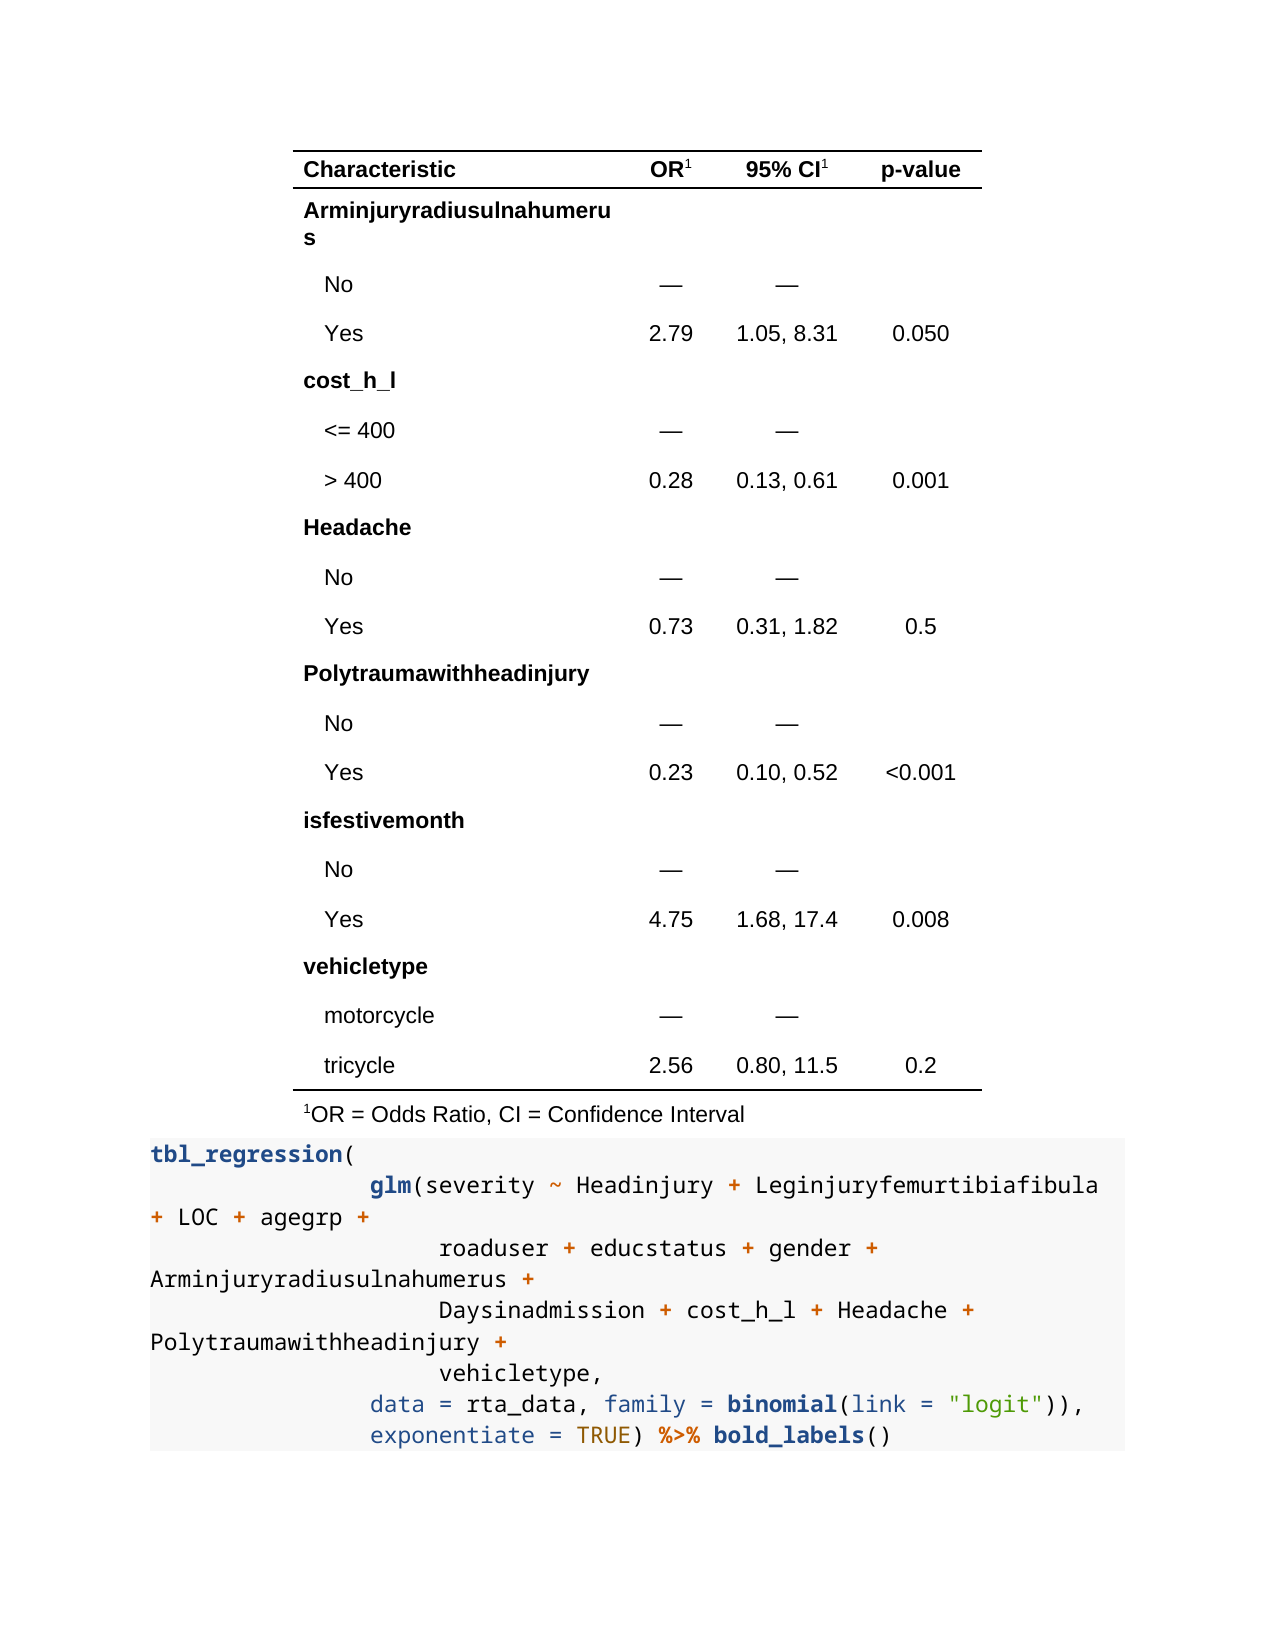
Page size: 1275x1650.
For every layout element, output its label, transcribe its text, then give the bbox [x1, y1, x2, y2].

text tbl_regression( glm(severity ~ Headinjury + Leginjuryfemurtibiafibula + LOC + agegrp + roaduser + educstatus + gender + Arminjuryradiusulnahumerus + Daysinadmission + cost_h_l + Headache + Polytraumawithheadinjury + vehicletype, data = rta_data, family = binomial(link = "logit")), exponentiate = TRUE) %>% bold_labels() [356, 1138, 1125, 1451]
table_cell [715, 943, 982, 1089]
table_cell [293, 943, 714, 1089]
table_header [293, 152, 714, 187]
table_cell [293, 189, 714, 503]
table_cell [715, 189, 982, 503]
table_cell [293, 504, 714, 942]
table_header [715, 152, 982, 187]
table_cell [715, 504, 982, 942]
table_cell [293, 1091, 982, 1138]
